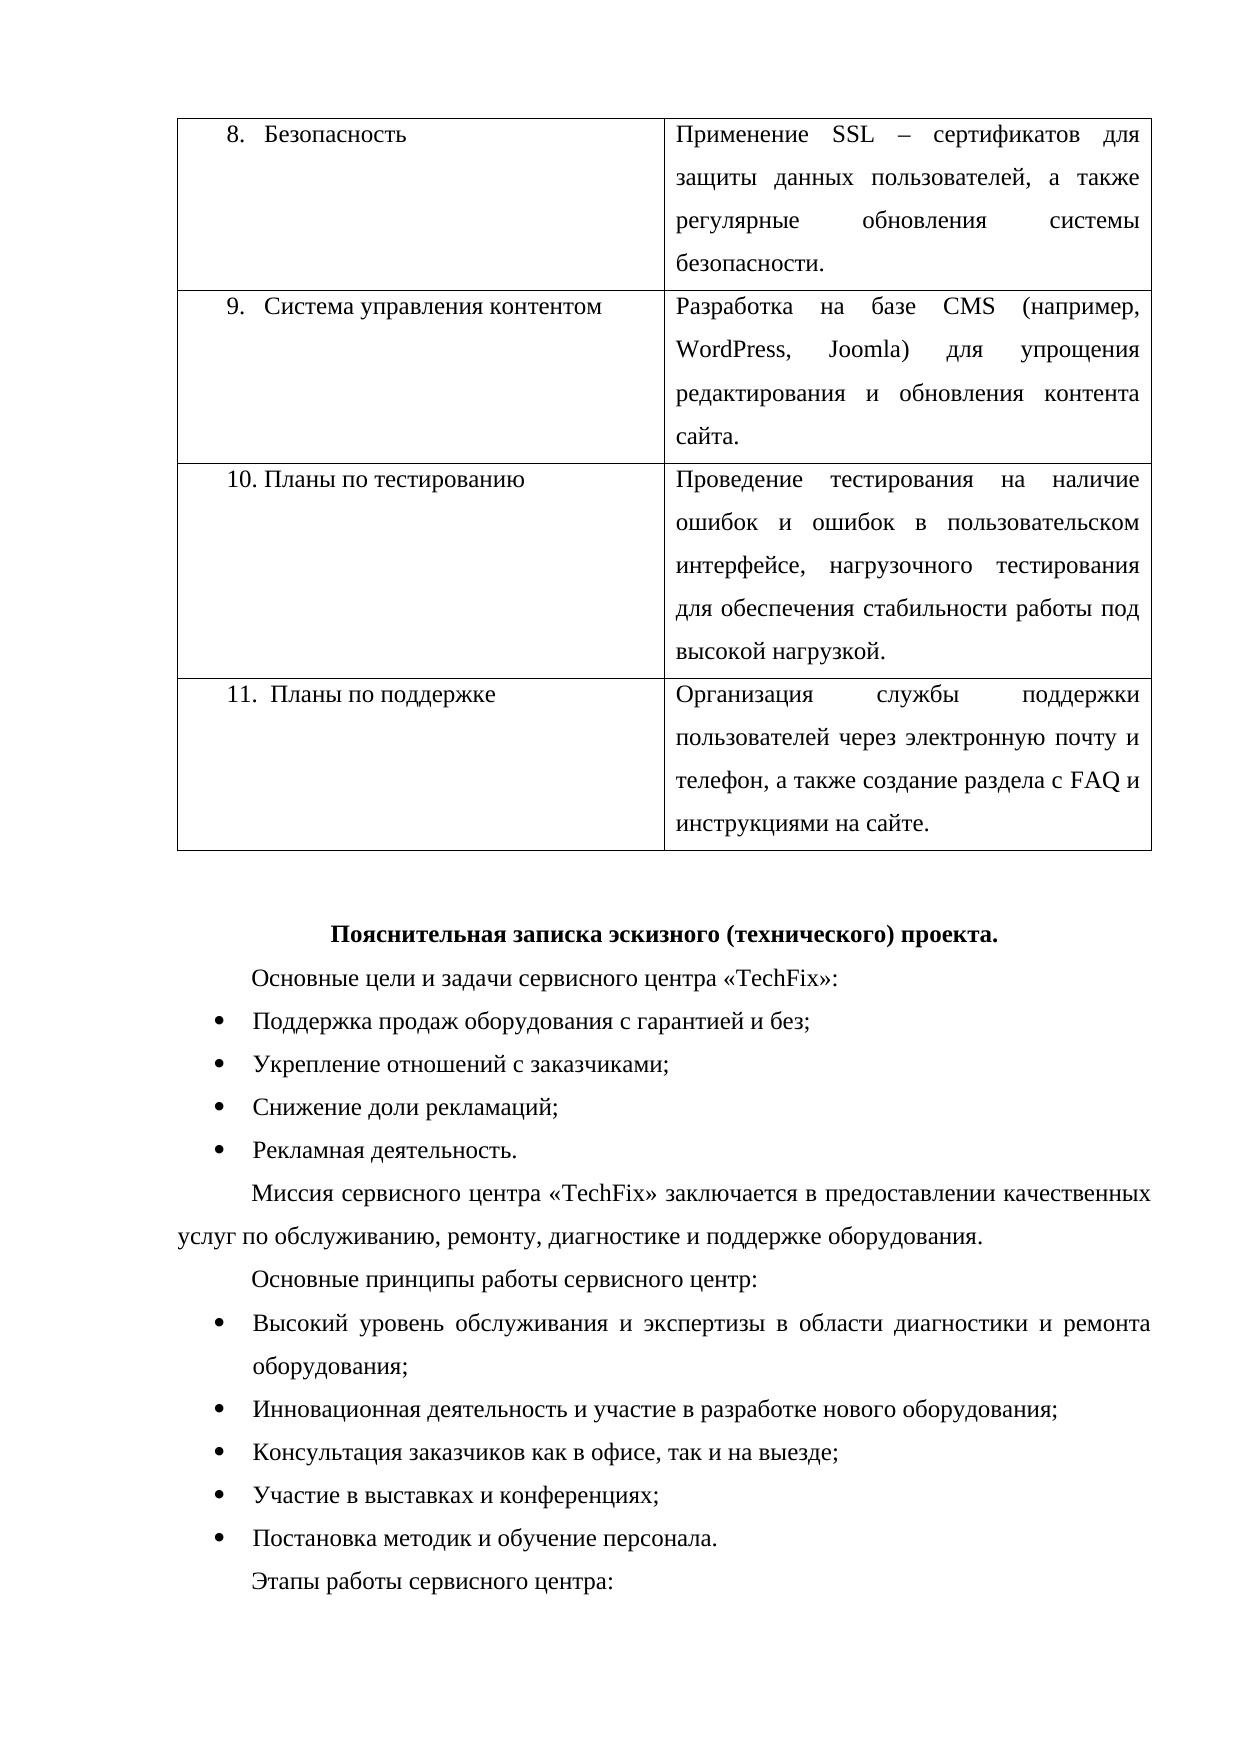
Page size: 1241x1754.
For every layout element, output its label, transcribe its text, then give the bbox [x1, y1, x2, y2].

table_cell Планы по тестированию [178, 464, 664, 678]
list Участие в выставках и конференциях; [215, 1480, 1152, 1509]
subtitle Пояснительная записка эскизного (технического) проекта. [177, 919, 1152, 948]
list Укрепление отношений с заказчиками; [215, 1049, 1152, 1078]
list Поддержка продаж оборудования с гарантией и без; [215, 1006, 1152, 1034]
table_cell Разработка на базе CMS (например, WordPress, Joomla) для упрощения редактирования и обновления контента сайта. [665, 291, 1151, 463]
table_cell Планы по поддержке [178, 679, 664, 850]
list Высокий уровень обслуживания и экспертизы в области диагностики и ремонта оборудования; [215, 1308, 1152, 1379]
list Постановка методик и обучение персонала. [215, 1523, 1152, 1552]
list Консультация заказчиков как в офисе, так и на выезде; [215, 1437, 1152, 1466]
text Основные цели и задачи сервисного центра «TechFix»: [177, 963, 1152, 991]
table_cell Применение SSL – сертификатов для защиты данных пользователей, а также регулярные обновления системы безопасности. [665, 119, 1151, 290]
table_cell Проведение тестирования на наличие ошибок и ошибок в пользовательском интерфейсе, нагрузочного тестирования для обеспечения стабильности работы под высокой нагрузкой. [665, 464, 1151, 678]
table_cell Безопасность [178, 119, 664, 290]
text Этапы работы сервисного центра: [177, 1566, 1152, 1595]
list Снижение доли рекламаций; [215, 1092, 1152, 1121]
list Рекламная деятельность. [215, 1135, 1152, 1164]
text Миссия сервисного центра «TechFix» заключается в предоставлении качественных услуг по обслуживанию, ремонту, диагностике и поддержке оборудования. [177, 1178, 1152, 1250]
text Основные принципы работы сервисного центр: [177, 1264, 1152, 1293]
list Инновационная деятельность и участие в разработке нового оборудования; [215, 1394, 1152, 1423]
table_cell Организация службы поддержки пользователей через электронную почту и телефон, а также создание раздела с FAQ и инструкциями на сайте. [665, 679, 1151, 850]
table_cell Система управления контентом [178, 291, 664, 463]
